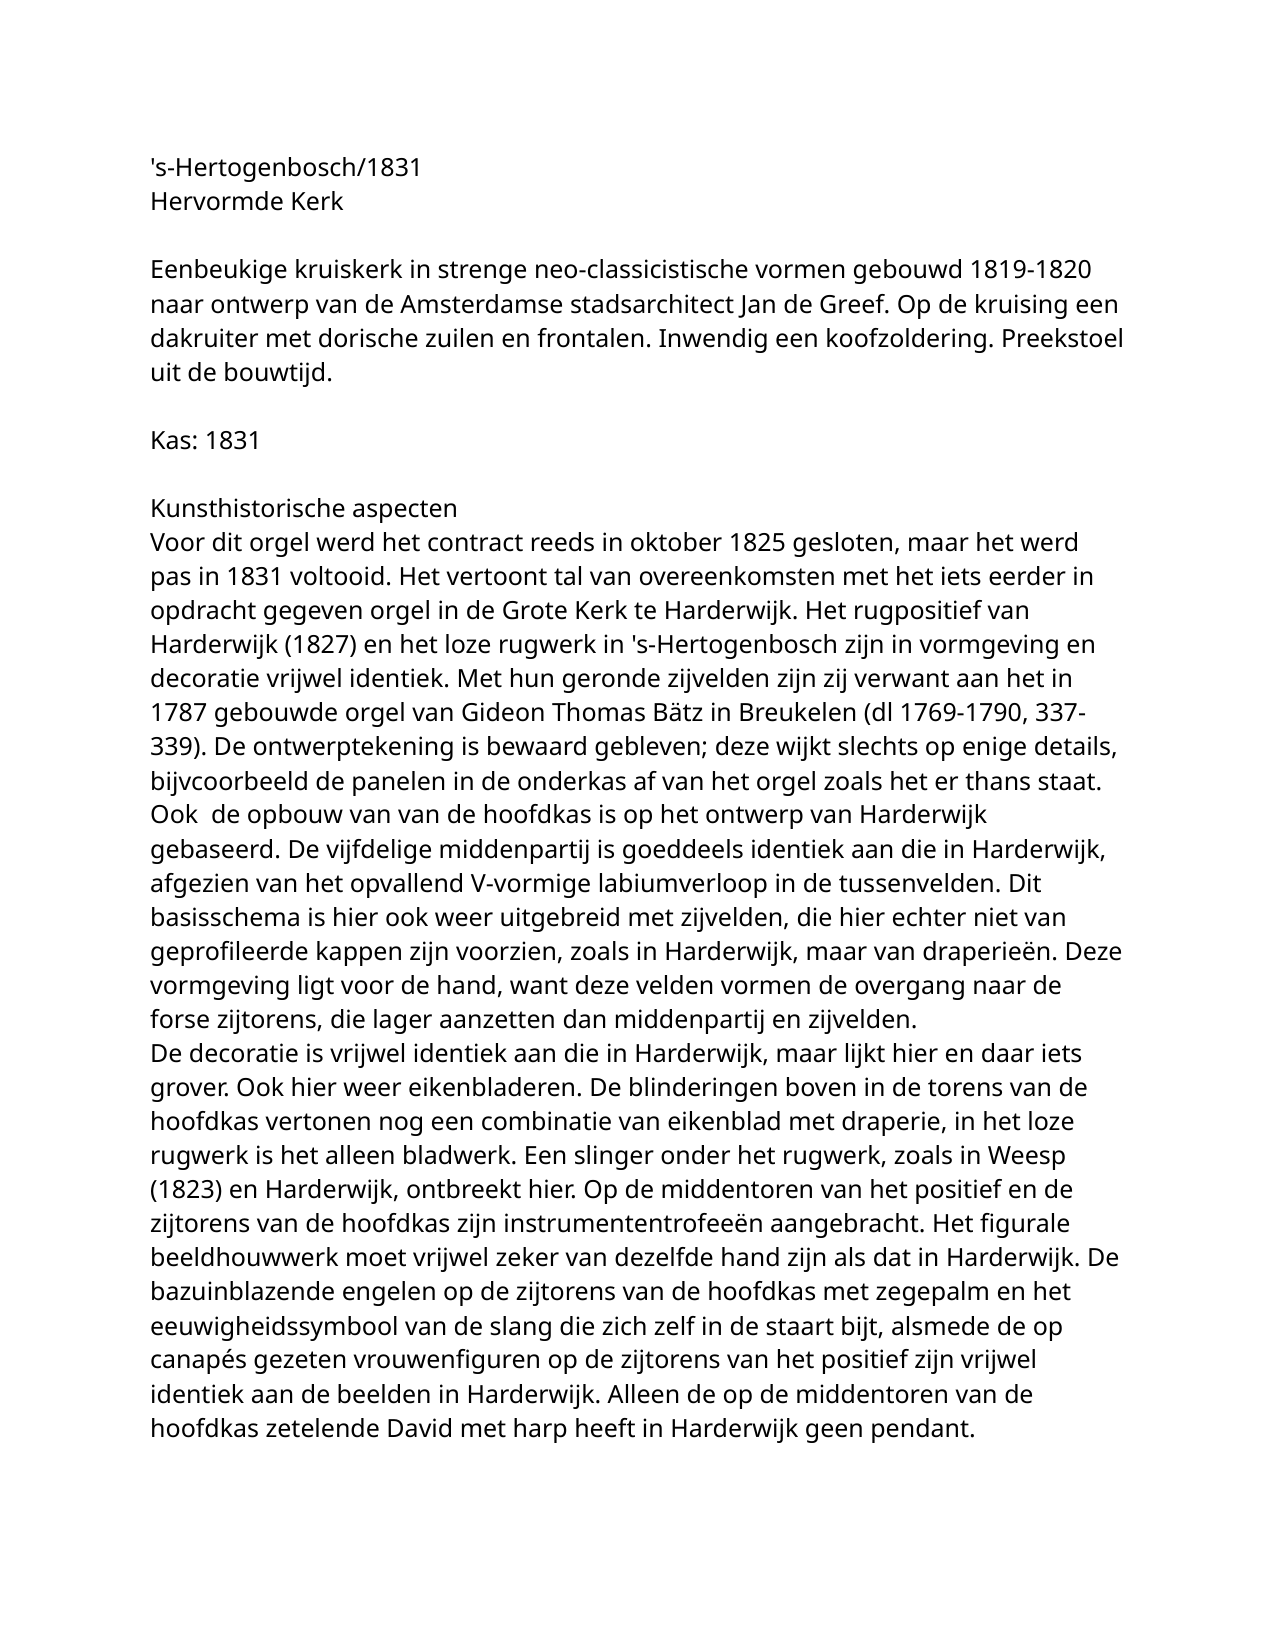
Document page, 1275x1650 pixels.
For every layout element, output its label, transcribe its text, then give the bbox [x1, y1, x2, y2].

text De decoratie is vrijwel identiek aan die in Harderwijk, maar lijkt hier en daar iets grover. Ook hier weer eikenbladeren. De blinderingen boven in de torens van de hoofdkas vertonen nog een combinatie van eikenblad met draperie, in het loze rugwerk is het alleen bladwerk. Een slinger onder het rugwerk, zoals in Weesp (1823) en Harderwijk, ontbreekt hier. Op de middentoren van het positief en de zijtorens van de hoofdkas zijn instrumententrofeeën aangebracht. Het figurale beeldhouwwerk moet vrijwel zeker van dezelfde hand zijn als dat in Harderwijk. De bazuinblazende engelen op de zijtorens van de hoofdkas met zegepalm en het eeuwigheidssymbool van de slang die zich zelf in de staart bijt, alsmede de op canapés gezeten vrouwenfiguren op de zijtorens van het positief zijn vrijwel identiek aan de beelden in Harderwijk. Alleen de op de middentoren van de hoofdkas zetelende David met harp heeft in Harderwijk geen pendant. [150, 1036, 1125, 1444]
text 's-Hertogenbosch/1831 [150, 150, 1125, 184]
text Kunsthistorische aspecten [150, 491, 1125, 525]
text Kas: 1831 [150, 422, 1125, 457]
text Ook de opbouw van van de hoofdkas is op het ontwerp van Harderwijk gebaseerd. De vijfdelige middenpartij is goeddeels identiek aan die in Harderwijk, afgezien van het opvallend V-vormige labiumverloop in de tussenvelden. Dit basisschema is hier ook weer uitgebreid met zijvelden, die hier echter niet van geprofileerde kappen zijn voorzien, zoals in Harderwijk, maar van draperieën. Deze vormgeving ligt voor de hand, want deze velden vormen de overgang naar de forse zijtorens, die lager aanzetten dan middenpartij en zijvelden. [150, 797, 1125, 1036]
text Hervormde Kerk [150, 184, 1125, 218]
text Eenbeukige kruiskerk in strenge neo-classicistische vormen gebouwd 1819-1820 naar ontwerp van de Amsterdamse stadsarchitect Jan de Greef. Op de kruising een dakruiter met dorische zuilen en frontalen. Inwendig een koofzoldering. Preekstoel uit de bouwtijd. [150, 252, 1125, 388]
text Voor dit orgel werd het contract reeds in oktober 1825 gesloten, maar het werd pas in 1831 voltooid. Het vertoont tal van overeenkomsten met het iets eerder in opdracht gegeven orgel in de Grote Kerk te Harderwijk. Het rugpositief van Harderwijk (1827) en het loze rugwerk in 's-Hertogenbosch zijn in vormgeving en decoratie vrijwel identiek. Met hun geronde zijvelden zijn zij verwant aan het in 1787 gebouwde orgel van Gideon Thomas Bätz in Breukelen (dl 1769-1790, 337-339). De ontwerptekening is bewaard gebleven; deze wijkt slechts op enige details, bijvcoorbeeld de panelen in de onderkas af van het orgel zoals het er thans staat. [150, 525, 1125, 797]
